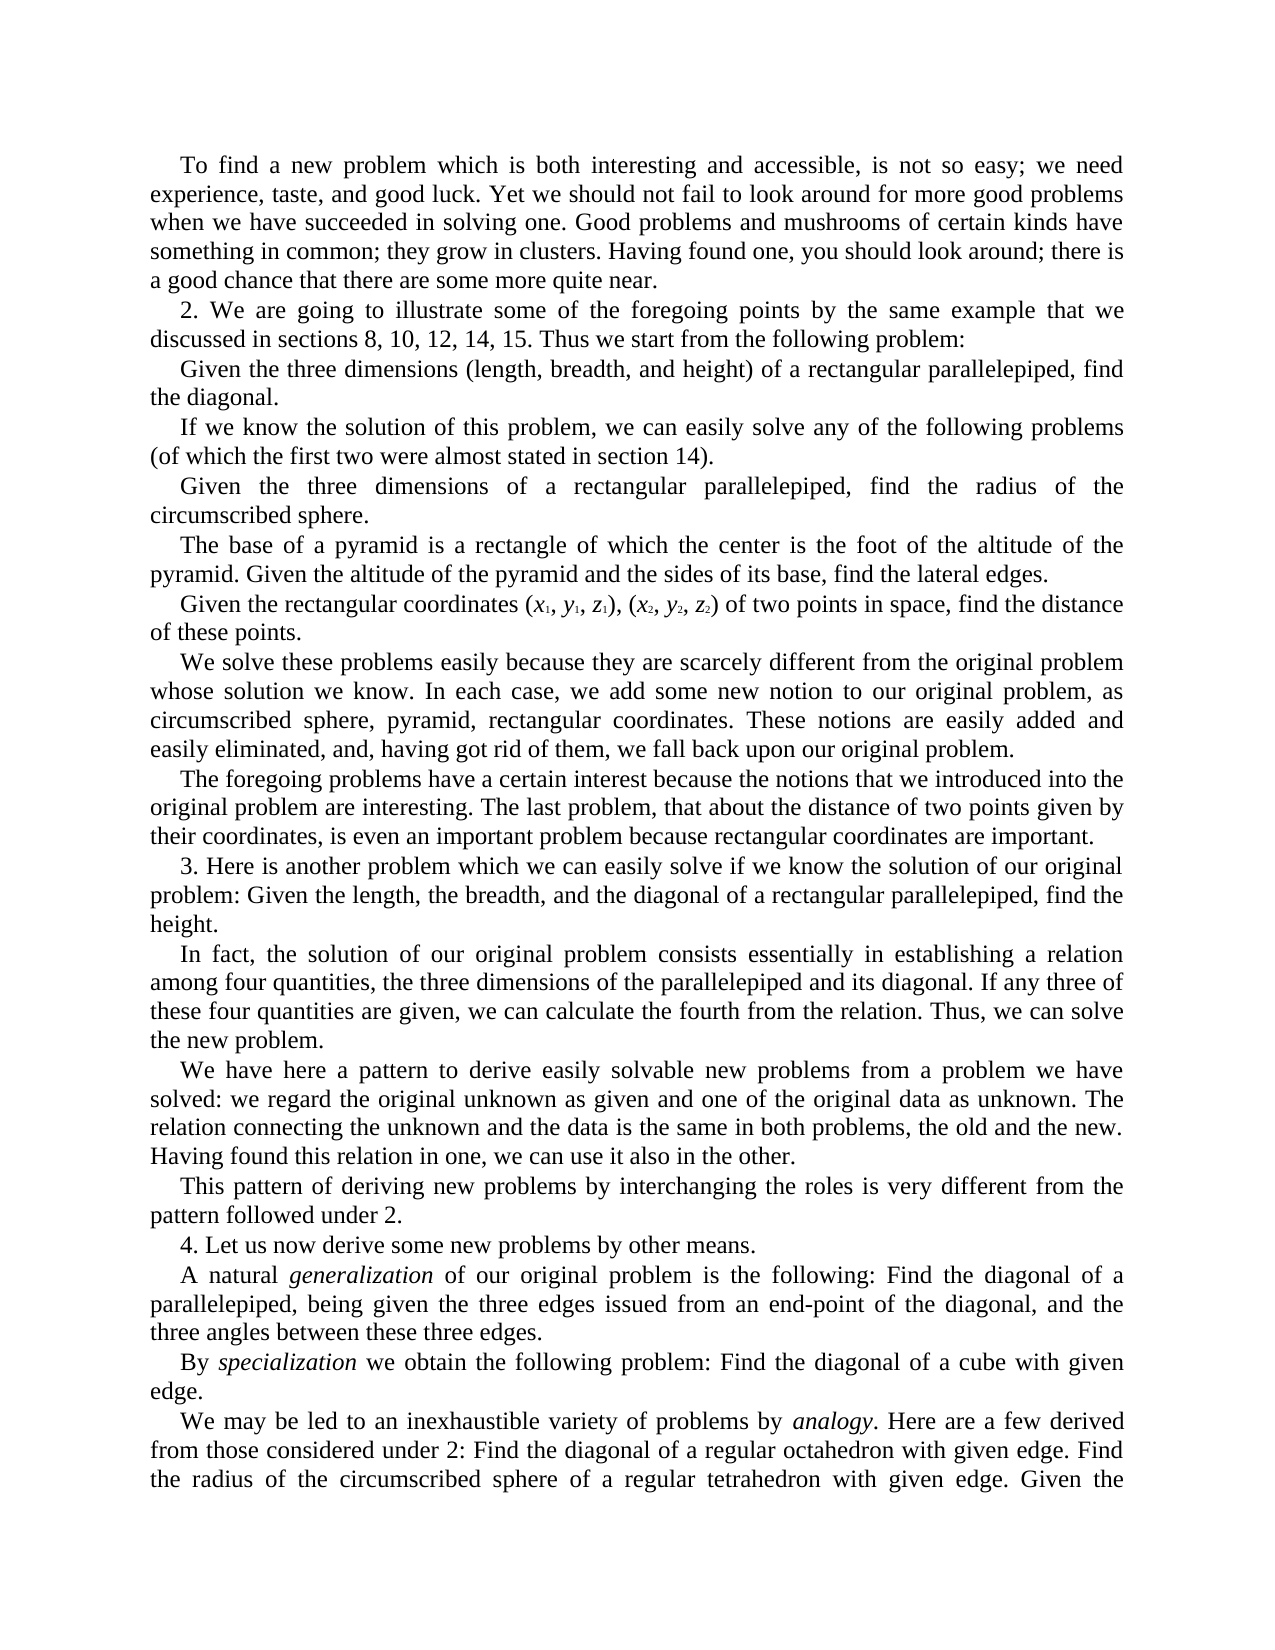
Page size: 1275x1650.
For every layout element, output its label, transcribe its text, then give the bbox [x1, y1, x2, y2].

text 4. Let us now derive some new problems by other means. [150, 1230, 1125, 1259]
text In fact, the solution of our original problem consists essentially in establishing a relation among four quantities, the three dimensions of the parallelepiped and its diagonal. If any three of these four quantities are given, we can calculate the fourth from the relation. Thus, we can solve the new problem. [150, 939, 1125, 1054]
text 3. Here is another problem which we can easily solve if we know the solution of our original problem: Given the length, the breadth, and the diagonal of a rectangular parallelepiped, find the height. [150, 851, 1125, 937]
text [150, 1406, 1125, 1492]
text If we know the solution of this problem, we can easily solve any of the following problems (of which the first two were almost stated in section 14). [150, 412, 1125, 470]
text This pattern of deriving new problems by interchanging the roles is very different from the pattern followed under 2. [150, 1171, 1125, 1229]
text Given the three dimensions of a rectangular parallelepiped, find the radius of the circumscribed sphere. [150, 471, 1125, 529]
text A natural generalization of our original problem is the following: Find the diagonal of a parallelepiped, being given the three edges issued from an end-point of the diagonal, and the three angles between these three edges. [150, 1260, 1125, 1346]
text Given the rectangular coordinates (x1, y1, z1), (x2, y2, z2) of two points in space, find the distance of these points. [150, 589, 1125, 646]
text The foregoing problems have a certain interest because the notions that we introduced into the original problem are interesting. The last problem, that about the distance of two points given by their coordinates, is even an important problem because rectangular coordinates are important. [150, 764, 1125, 850]
text We solve these problems easily because they are scarcely different from the original problem whose solution we know. In each case, we add some new notion to our original problem, as circumscribed sphere, pyramid, rectangular coordinates. These notions are easily added and easily eliminated, and, having got rid of them, we fall back upon our original problem. [150, 647, 1125, 762]
text The base of a pyramid is a rectangle of which the center is the foot of the altitude of the pyramid. Given the altitude of the pyramid and the sides of its base, find the lateral edges. [150, 530, 1125, 587]
text Given the three dimensions (length, breadth, and height) of a rectangular parallelepiped, find the diagonal. [150, 354, 1125, 411]
text By specialization we obtain the following problem: Find the diagonal of a cube with given edge. [150, 1347, 1125, 1405]
text 2. We are going to illustrate some of the foregoing points by the same example that we discussed in sections 8, 10, 12, 14, 15. Thus we start from the following problem: [150, 295, 1125, 352]
text To find a new problem which is both interesting and accessible, is not so easy; we need experience, taste, and good luck. Yet we should not fail to look around for more good problems when we have succeeded in solving one. Good problems and mushrooms of certain kinds have something in common; they grow in clusters. Having found one, you should look around; there is a good chance that there are some more quite near. [150, 150, 1125, 294]
text We have here a pattern to derive easily solvable new problems from a problem we have solved: we regard the original unknown as given and one of the original data as unknown. The relation connecting the unknown and the data is the same in both problems, the old and the new. Having found this relation in one, we can use it also in the other. [150, 1055, 1125, 1170]
